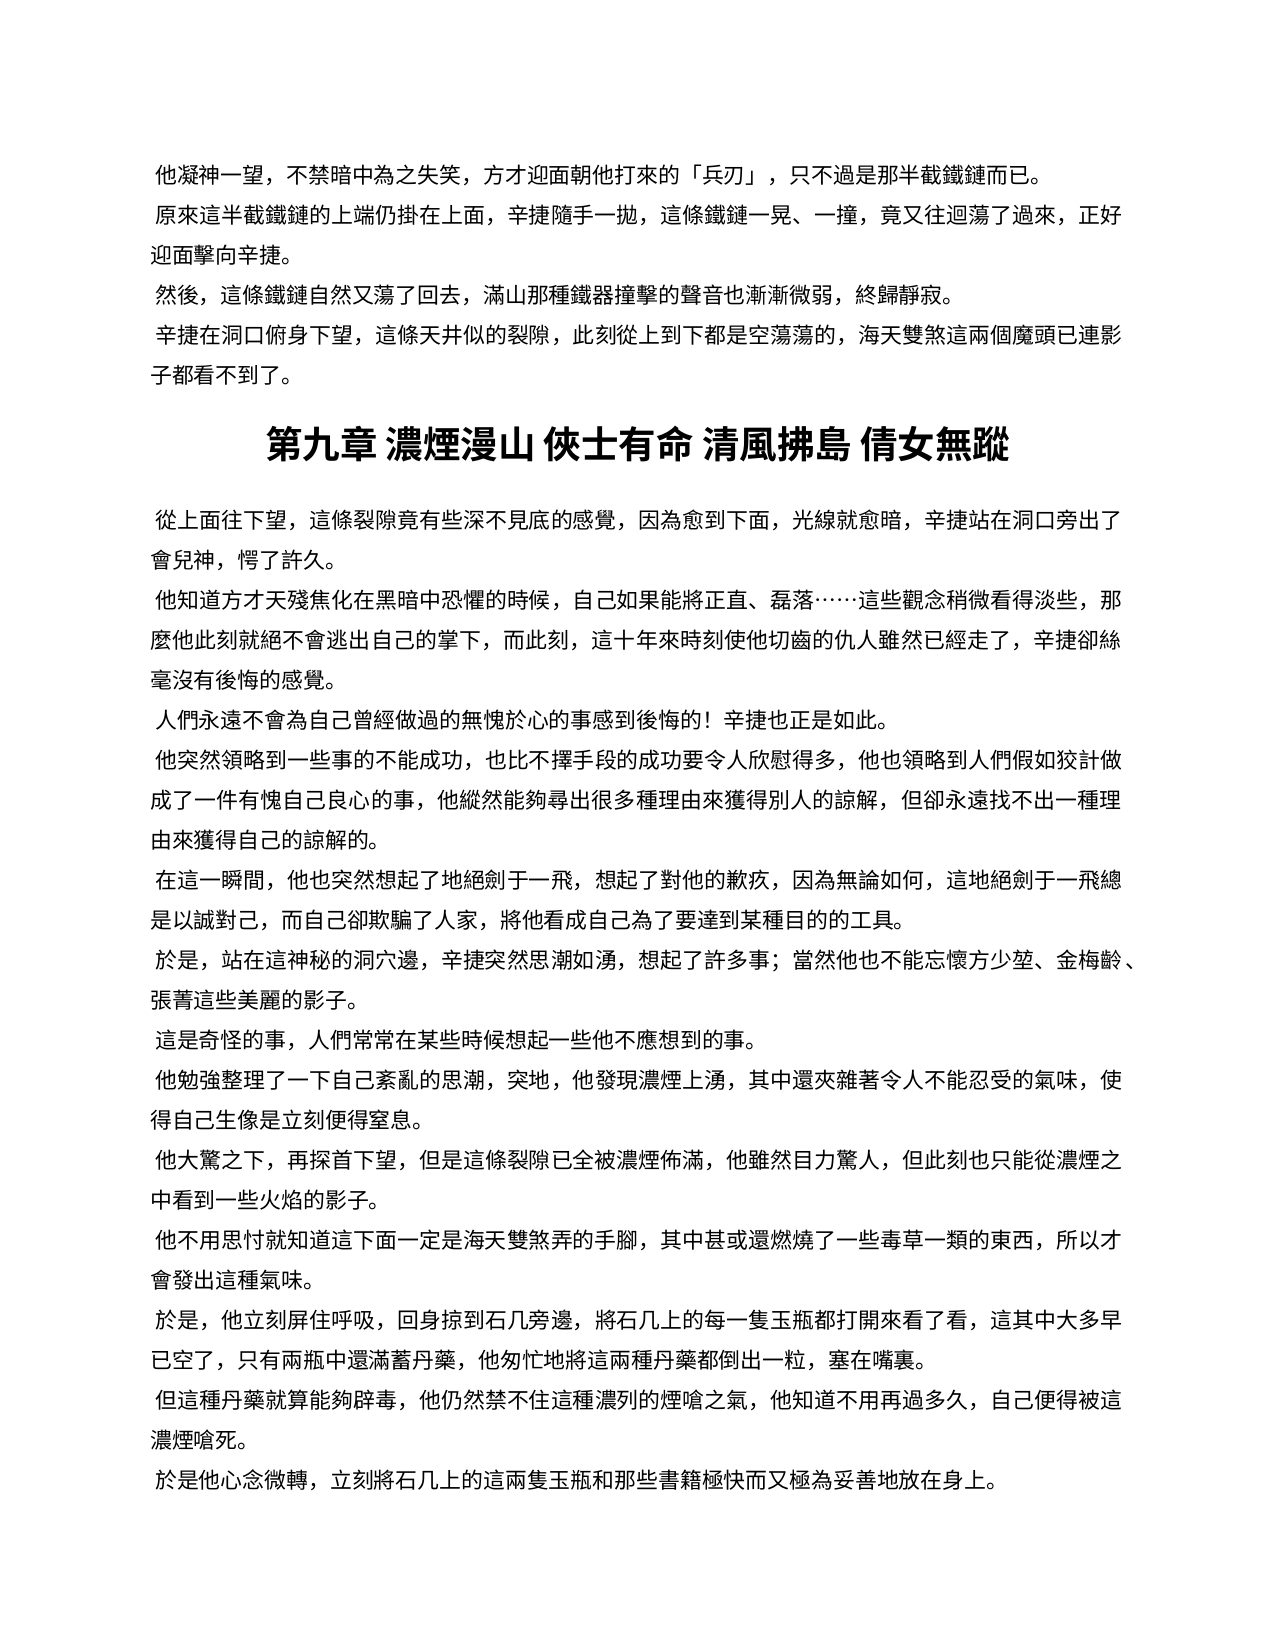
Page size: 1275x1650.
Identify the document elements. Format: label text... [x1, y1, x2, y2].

text 在這一瞬間，他也突然想起了地絕劍于一飛，想起了對他的歉疚，因為無論如何，這地絕劍于一飛總是以誠對己，而自己卻欺騙了人家，將他看成自己為了要達到某種目的的工具。 [150, 854, 1125, 934]
text 辛捷在洞口俯身下望，這條天井似的裂隙，此刻從上到下都是空蕩蕩的，海天雙煞這兩個魔頭已連影子都看不到了。 [150, 310, 1125, 390]
text 他大驚之下，再探首下望，但是這條裂隙已全被濃煙佈滿，他雖然目力驚人，但此刻也只能從濃煙之中看到一些火焰的影子。 [150, 1134, 1125, 1214]
text 於是他心念微轉，立刻將石几上的這兩隻玉瓶和那些書籍極快而又極為妥善地放在身上。 [150, 1454, 1125, 1494]
text 他不用思忖就知道這下面一定是海天雙煞弄的手腳，其中甚或還燃燒了一些毒草一類的東西，所以才會發出這種氣味。 [150, 1214, 1125, 1294]
text 這是奇怪的事，人們常常在某些時候想起一些他不應想到的事。 [150, 1014, 1125, 1054]
text 從上面往下望，這條裂隙竟有些深不見底的感覺，因為愈到下面，光線就愈暗，辛捷站在洞口旁出了會兒神，愕了許久。 [150, 494, 1125, 574]
subtitle 第九章 濃煙漫山 俠士有命 清風拂島 倩女無蹤 [150, 415, 1125, 469]
text 然後，這條鐵鏈自然又蕩了回去，滿山那種鐵器撞擊的聲音也漸漸微弱，終歸靜寂。 [150, 270, 1125, 310]
text 但這種丹藥就算能夠辟毒，他仍然禁不住這種濃列的煙嗆之氣，他知道不用再過多久，自己便得被這濃煙嗆死。 [150, 1374, 1125, 1454]
text 他知道方才天殘焦化在黑暗中恐懼的時候，自己如果能將正直、磊落……這些觀念稍微看得淡些，那麼他此刻就絕不會逃出自己的掌下，而此刻，這十年來時刻使他切齒的仇人雖然已經走了，辛捷卻絲毫沒有後悔的感覺。 [150, 574, 1125, 694]
text 於是，他立刻屏住呼吸，回身掠到石几旁邊，將石几上的每一隻玉瓶都打開來看了看，這其中大多早已空了，只有兩瓶中還滿蓄丹藥，他匆忙地將這兩種丹藥都倒出一粒，塞在嘴裏。 [150, 1294, 1125, 1374]
text 他勉強整理了一下自己紊亂的思潮，突地，他發現濃煙上湧，其中還夾雜著令人不能忍受的氣味，使得自己生像是立刻便得窒息。 [150, 1054, 1125, 1134]
text 他突然領略到一些事的不能成功，也比不擇手段的成功要令人欣慰得多，他也領略到人們假如狡計做成了一件有愧自己良心的事，他縱然能夠尋出很多種理由來獲得別人的諒解，但卻永遠找不出一種理由來獲得自己的諒解的。 [150, 734, 1125, 854]
text 於是，站在這神秘的洞穴邊，辛捷突然思潮如湧，想起了許多事；當然他也不能忘懷方少堃、金梅齡、張菁這些美麗的影子。 [150, 934, 1125, 1014]
text 原來這半截鐵鏈的上端仍掛在上面，辛捷隨手一拋，這條鐵鏈一晃、一撞，竟又往迴蕩了過來，正好迎面擊向辛捷。 [150, 190, 1125, 270]
text 人們永遠不會為自己曾經做過的無愧於心的事感到後悔的！辛捷也正是如此。 [150, 694, 1125, 734]
text 他凝神一望，不禁暗中為之失笑，方才迎面朝他打來的「兵刃」，只不過是那半截鐵鏈而已。 [150, 150, 1125, 190]
